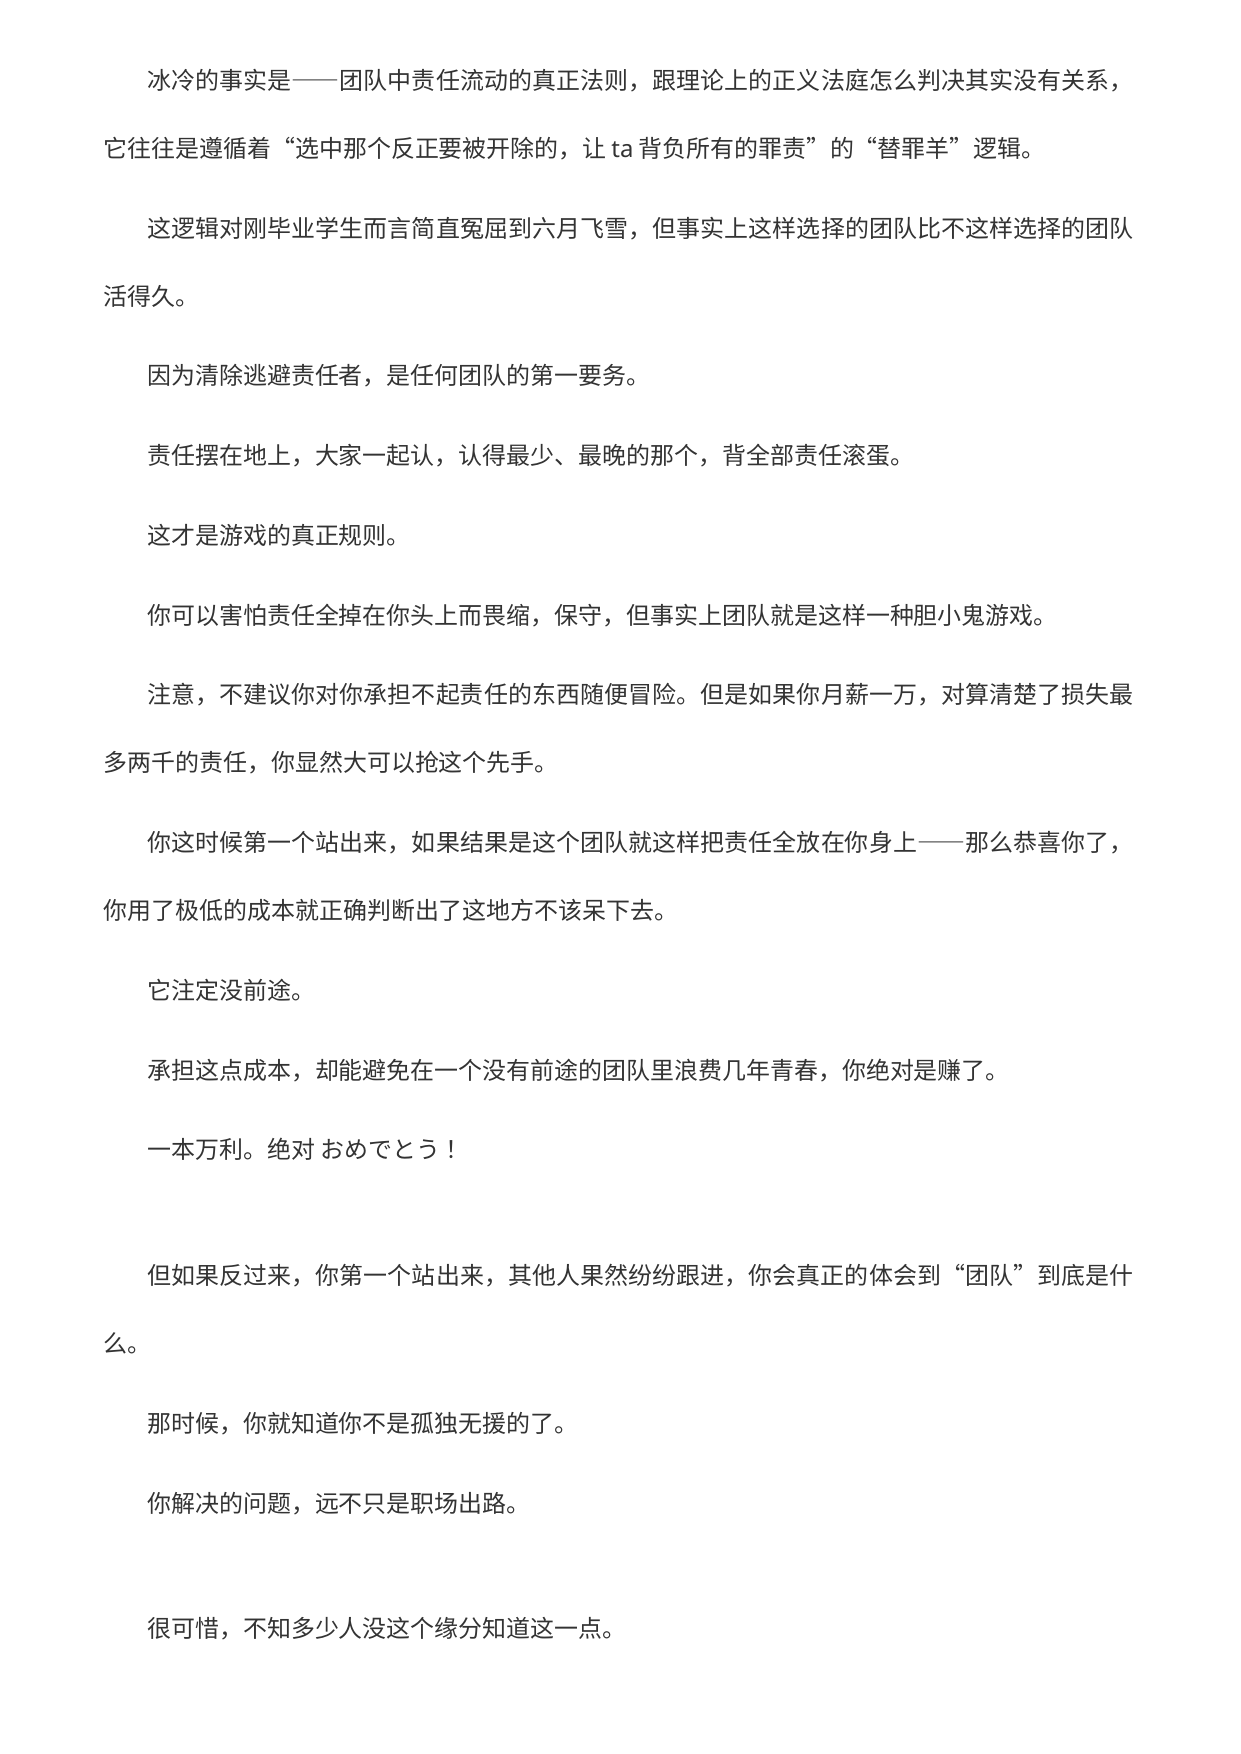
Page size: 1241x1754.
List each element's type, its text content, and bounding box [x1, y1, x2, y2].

text 你解决的问题，远不只是职场出路。 [103, 1468, 1137, 1536]
text 但如果反过来，你第一个站出来，其他人果然纷纷跟进，你会真正的体会到“团队”到底是什么。 [103, 1240, 1137, 1376]
text 一本万利。绝对 おめでとう ！ [103, 1114, 1137, 1182]
text 这才是游戏的真正规则。 [103, 500, 1137, 568]
text 责任摆在地上，大家一起认，认得最少、最晚的那个，背全部责任滚蛋。 [103, 420, 1137, 488]
text 你这时候第一个站出来，如果结果是这个团队就这样把责任全放在你身上——那么恭喜你了，你用了极低的成本就正确判断出了这地方不该呆下去。 [103, 807, 1137, 943]
text 它注定没前途。 [103, 955, 1137, 1023]
text 那时候，你就知道你不是孤独无援的了。 [103, 1388, 1137, 1456]
text 这逻辑对刚毕业学生而言简直冤屈到六月飞雪，但事实上这样选择的团队比不这样选择的团队活得久。 [103, 193, 1137, 328]
text 你可以害怕责任全掉在你头上而畏缩，保守，但事实上团队就是这样一种胆小鬼游戏。 [103, 580, 1137, 648]
text 承担这点成本，却能避免在一个没有前途的团队里浪费几年青春，你绝对是赚了。 [103, 1035, 1137, 1103]
text 因为清除逃避责任者，是任何团队的第一要务。 [103, 340, 1137, 408]
text 注意，不建议你对你承担不起责任的东西随便冒险。但是如果你月薪一万，对算清楚了损失最多两千的责任，你显然大可以抢这个先手。 [103, 659, 1137, 795]
text 很可惜，不知多少人没这个缘分知道这一点。 [103, 1593, 1137, 1661]
text 冰冷的事实是——团队中责任流动的真正法则，跟理论上的正义法庭怎么判决其实没有关系，它往往是遵循着“选中那个反正要被开除的，让ta背负所有的罪责”的“替罪羊”逻辑。 [103, 45, 1137, 181]
